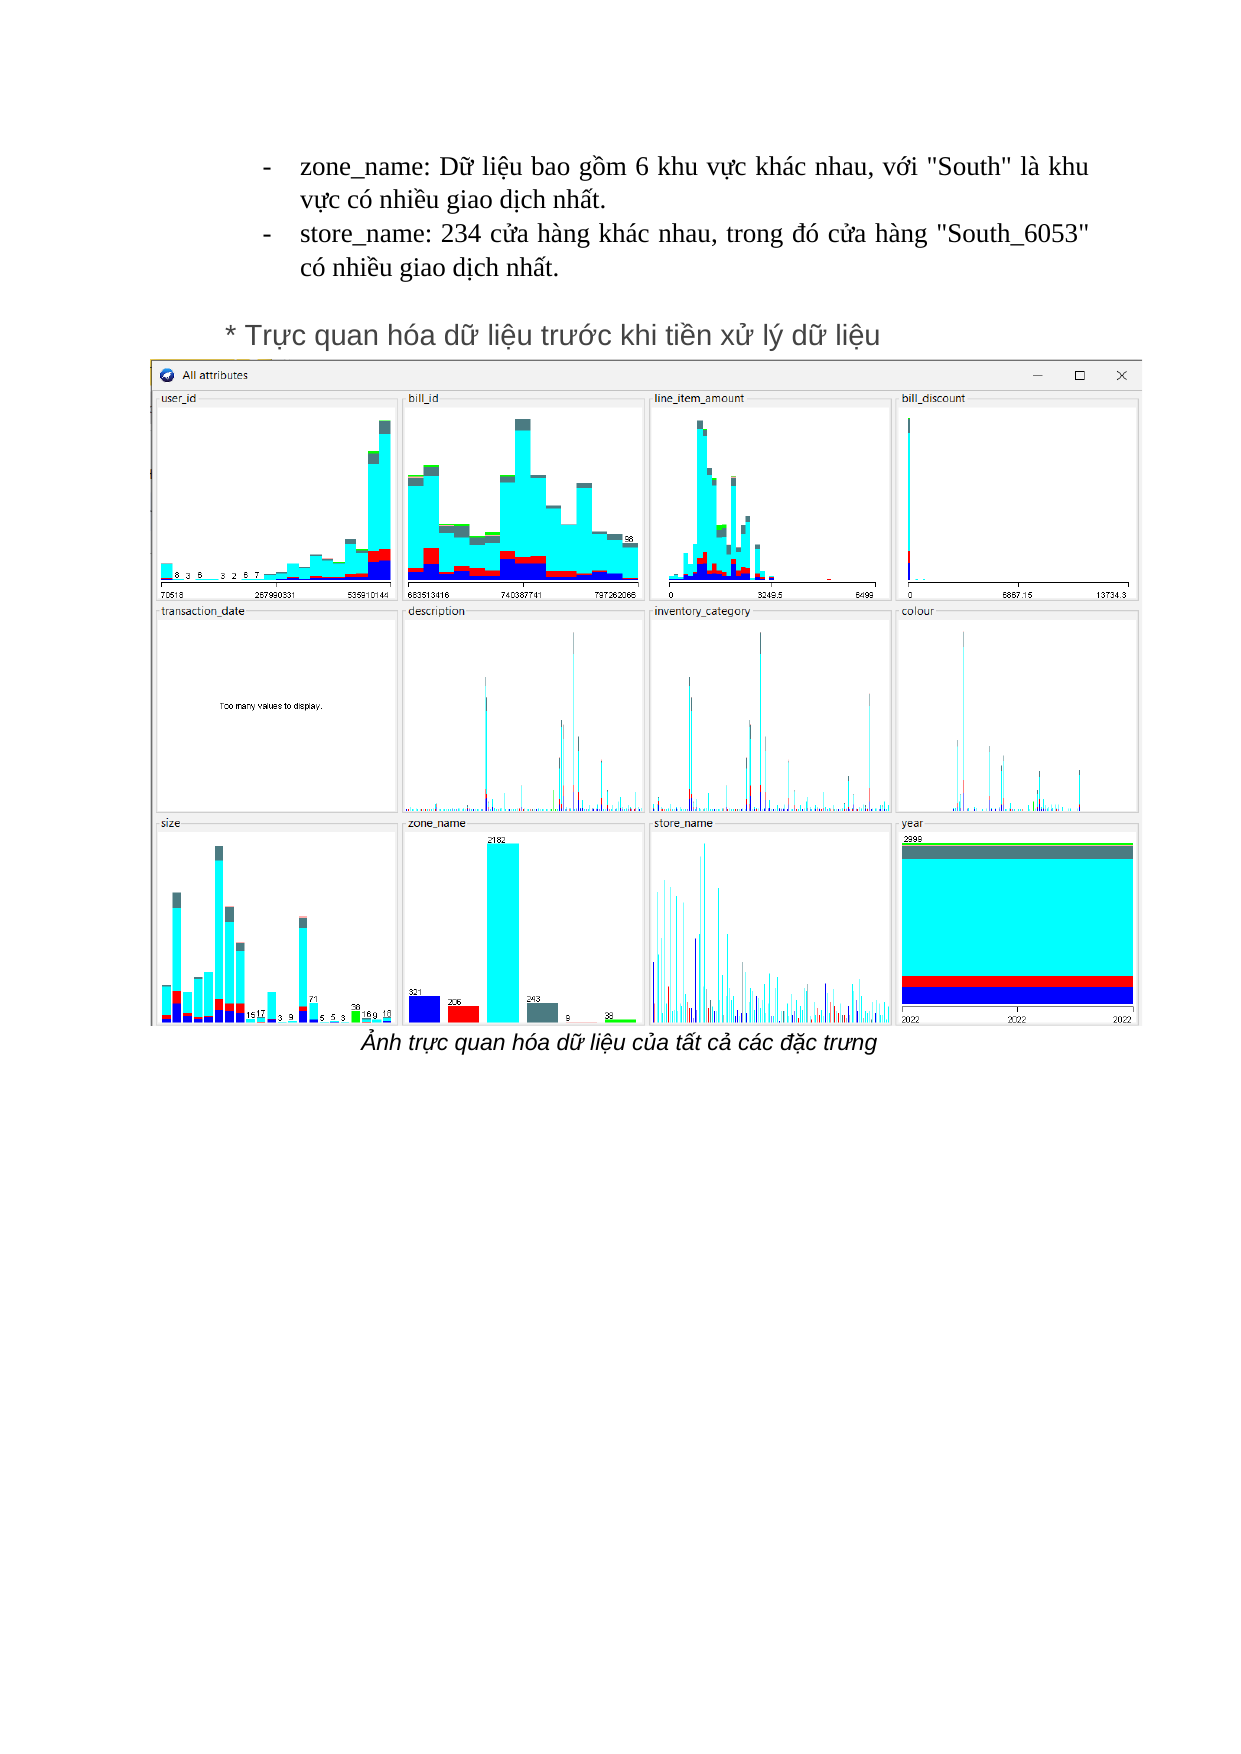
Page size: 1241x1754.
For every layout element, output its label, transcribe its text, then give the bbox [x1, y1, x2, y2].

subtitle * Trực quan hóa dữ liệu trước khi tiền xử lý dữ liệu [150, 317, 1090, 351]
list store_name: 234 cửa hàng khác nhau, trong đó cửa hàng "South_6053" có nhiều giao dịch nhất. [262, 217, 1090, 282]
text Ảnh trực quan hóa dữ liệu của tất cả các đặc trưng [150, 1029, 1090, 1055]
picture [150, 359, 1143, 1026]
list zone_name: Dữ liệu bao gồm 6 khu vực khác nhau, với "South" là khu vực có nhiều giao dịch nhất. [262, 150, 1090, 215]
